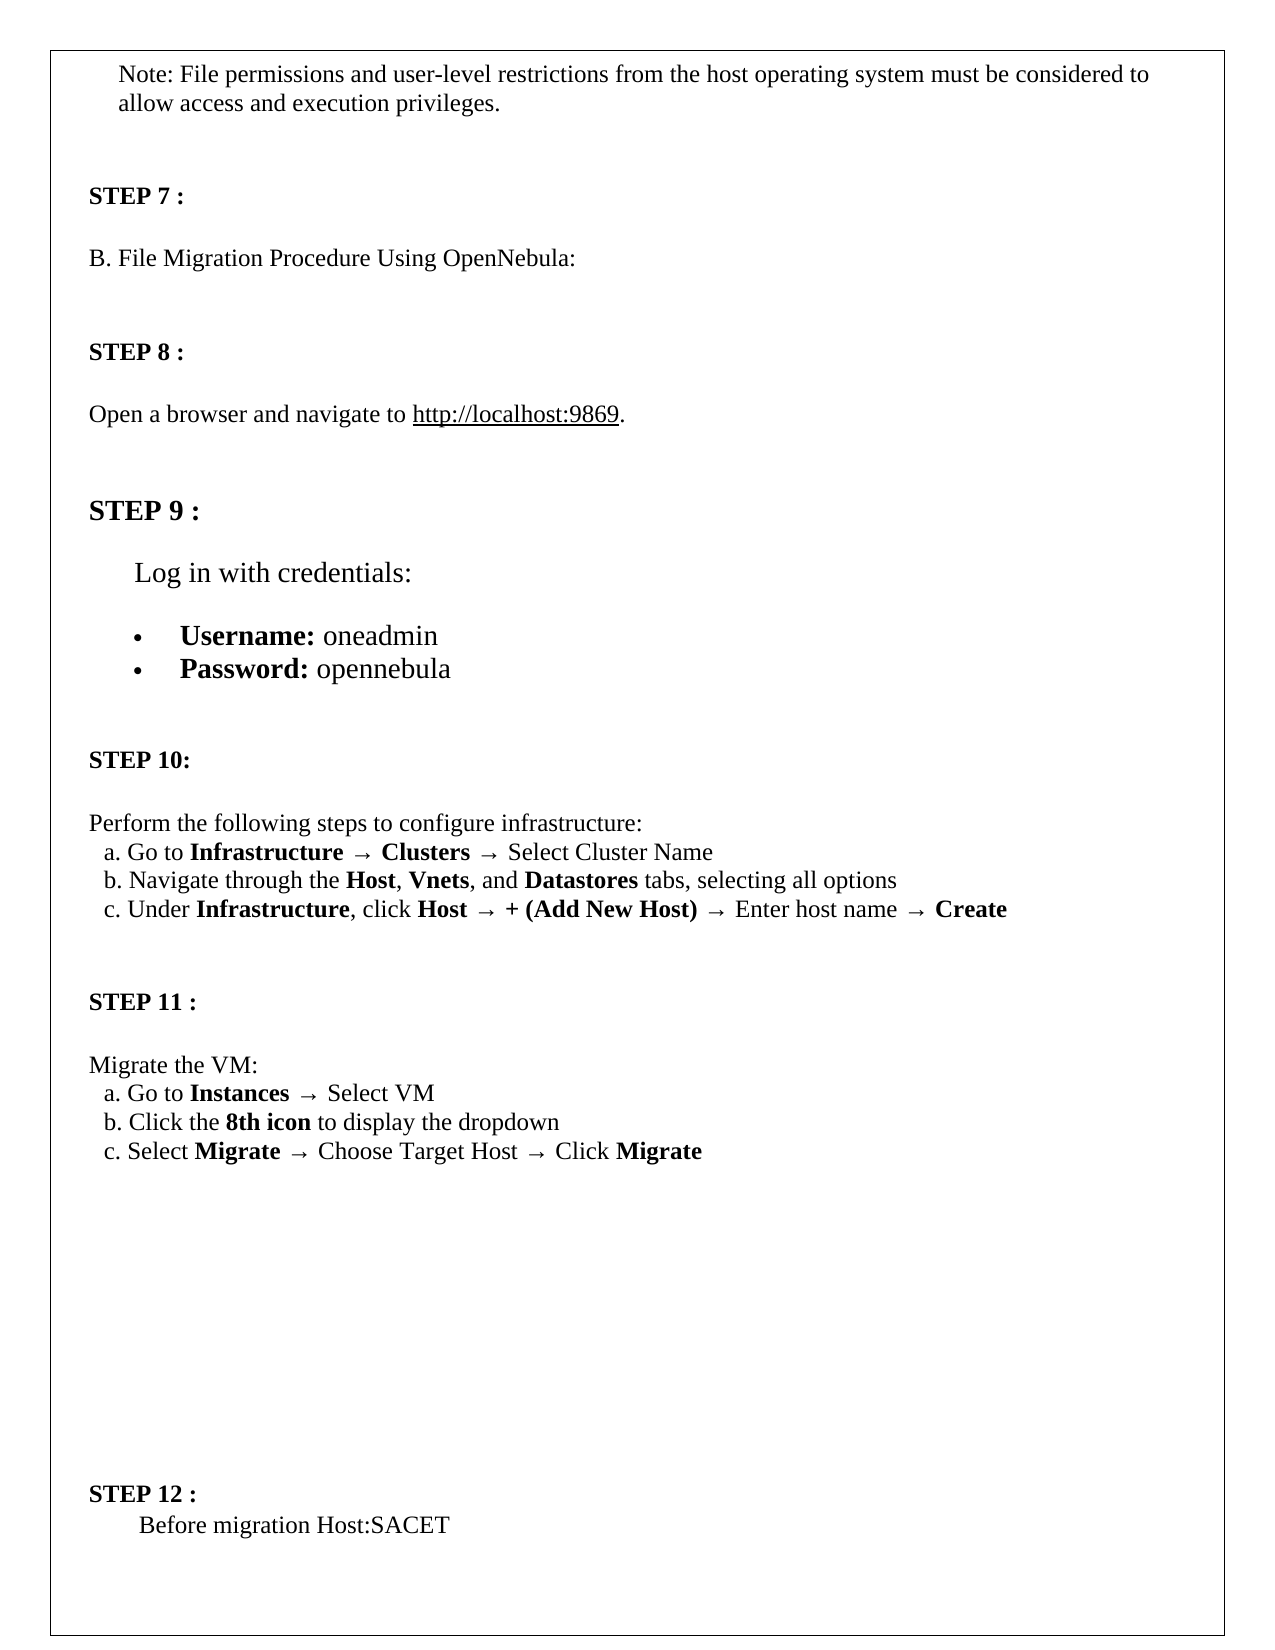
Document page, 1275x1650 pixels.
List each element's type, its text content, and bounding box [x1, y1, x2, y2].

text Before migration Host:SACET [89, 1510, 1205, 1538]
text Perform the following steps to configure infrastructure: a. Go to Infrastructure → Clusters → Select Cluster Name b. Navigate through the Host, Vnets, and Datastores tabs, selecting all options c. Under Infrastructure, click Host → + (Add New Host) → Enter host name → Create [89, 808, 1205, 923]
list Username: oneadmin [134, 618, 1216, 652]
text STEP 11 : [89, 987, 1205, 1016]
text Open a browser and navigate to http://localhost:9869. [89, 399, 1205, 428]
text STEP 7 : [89, 181, 1205, 210]
text Note: File permissions and user-level restrictions from the host operating system must be considered to allow access and execution privileges. [118, 59, 1205, 117]
text B. File Migration Procedure Using OpenNebula: [89, 243, 1205, 272]
text STEP 12 : [89, 1479, 1205, 1507]
text Log in with credentials: [134, 555, 1216, 589]
text Migrate the VM: a. Go to Instances → Select VM b. Click the 8th icon to display the dropdown c. Select Migrate → Choose Target Host → Click Migrate [89, 1050, 1205, 1165]
list Password: opennebula [134, 652, 1216, 685]
text STEP 10: [89, 746, 1205, 774]
text STEP 9 : [89, 493, 1216, 526]
text STEP 8 : [89, 337, 1205, 366]
